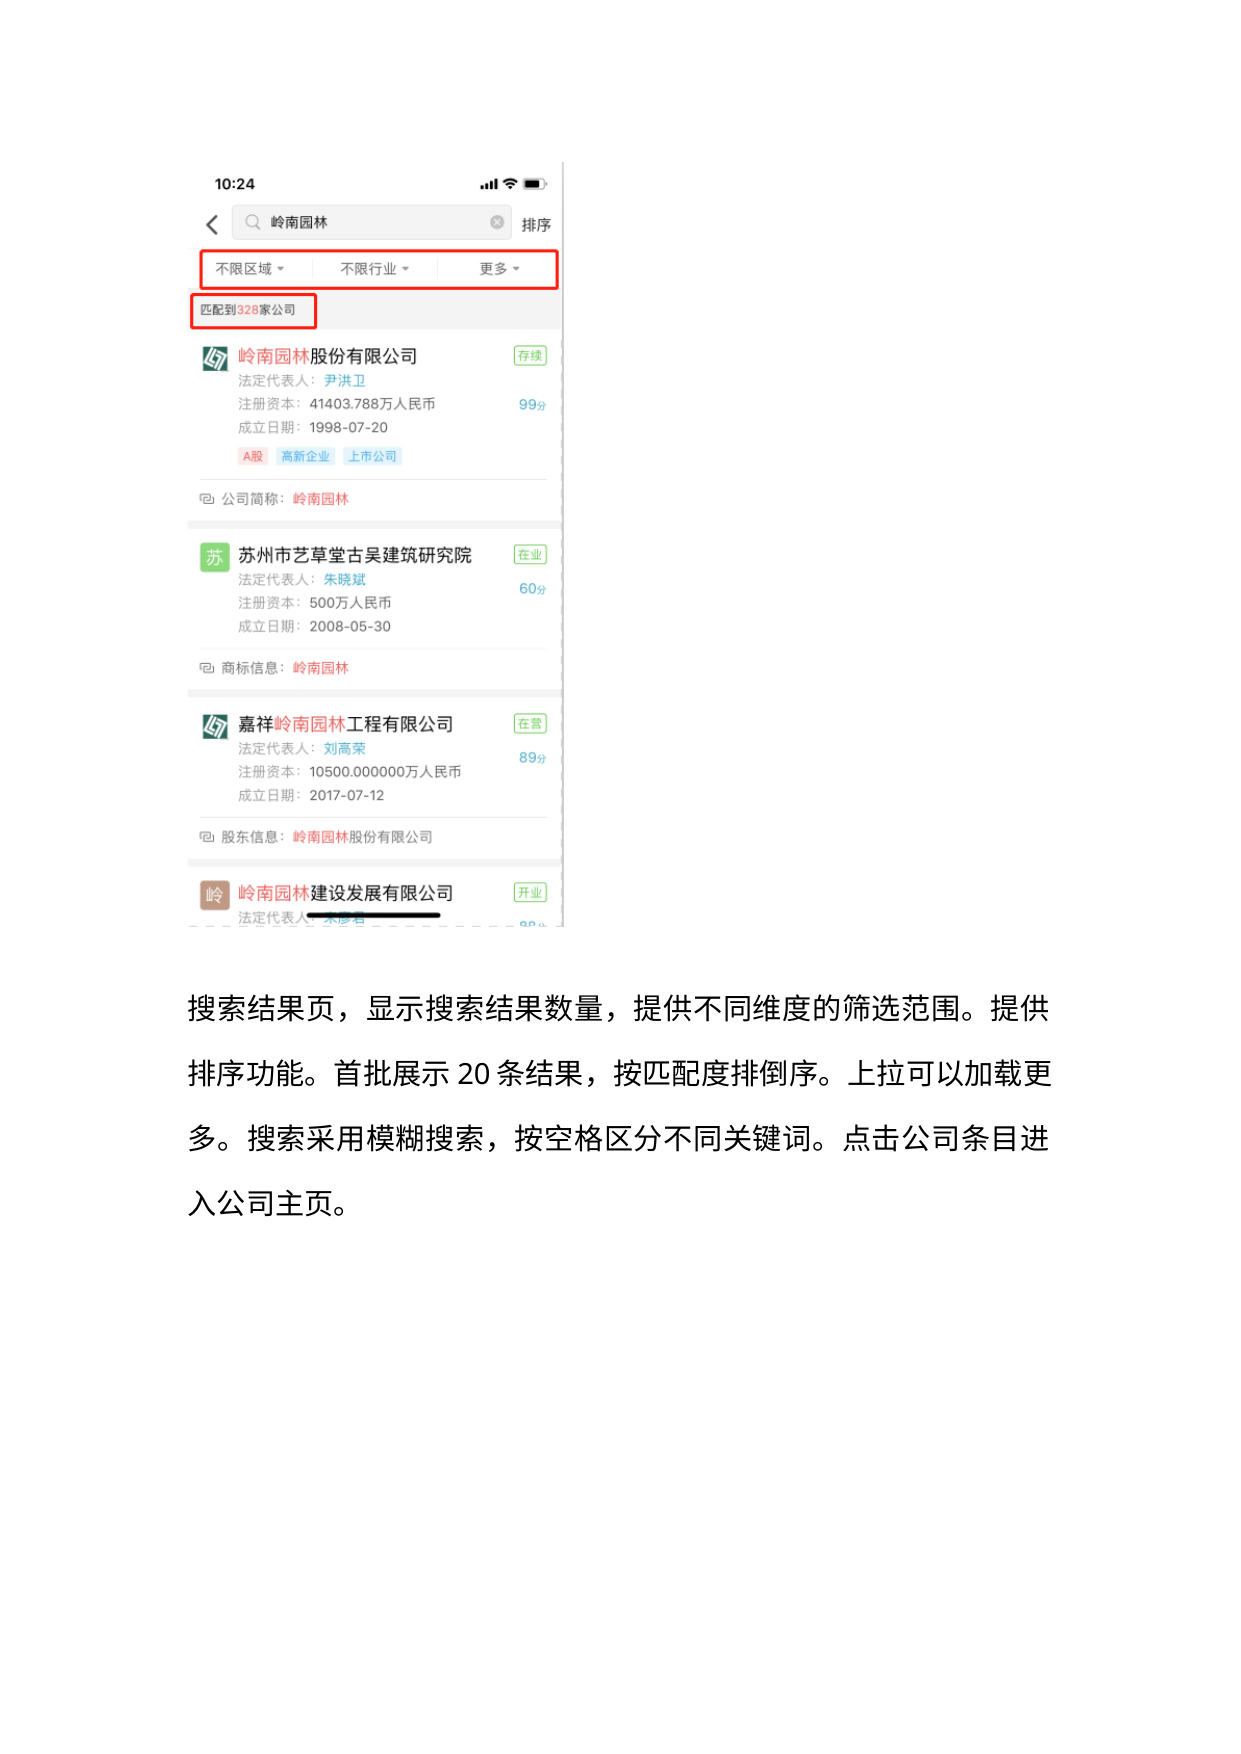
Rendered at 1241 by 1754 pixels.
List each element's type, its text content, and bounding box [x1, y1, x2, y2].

picture [187, 162, 564, 927]
text 搜索结果页，显示搜索结果数量，提供不同维度的筛选范围。提供排序功能。首批展示20条结果，按匹配度排倒序。上拉可以加载更多。搜索采用模糊搜索，按空格区分不同关键词。点击公司条目进入公司主页。 [187, 974, 1053, 1234]
